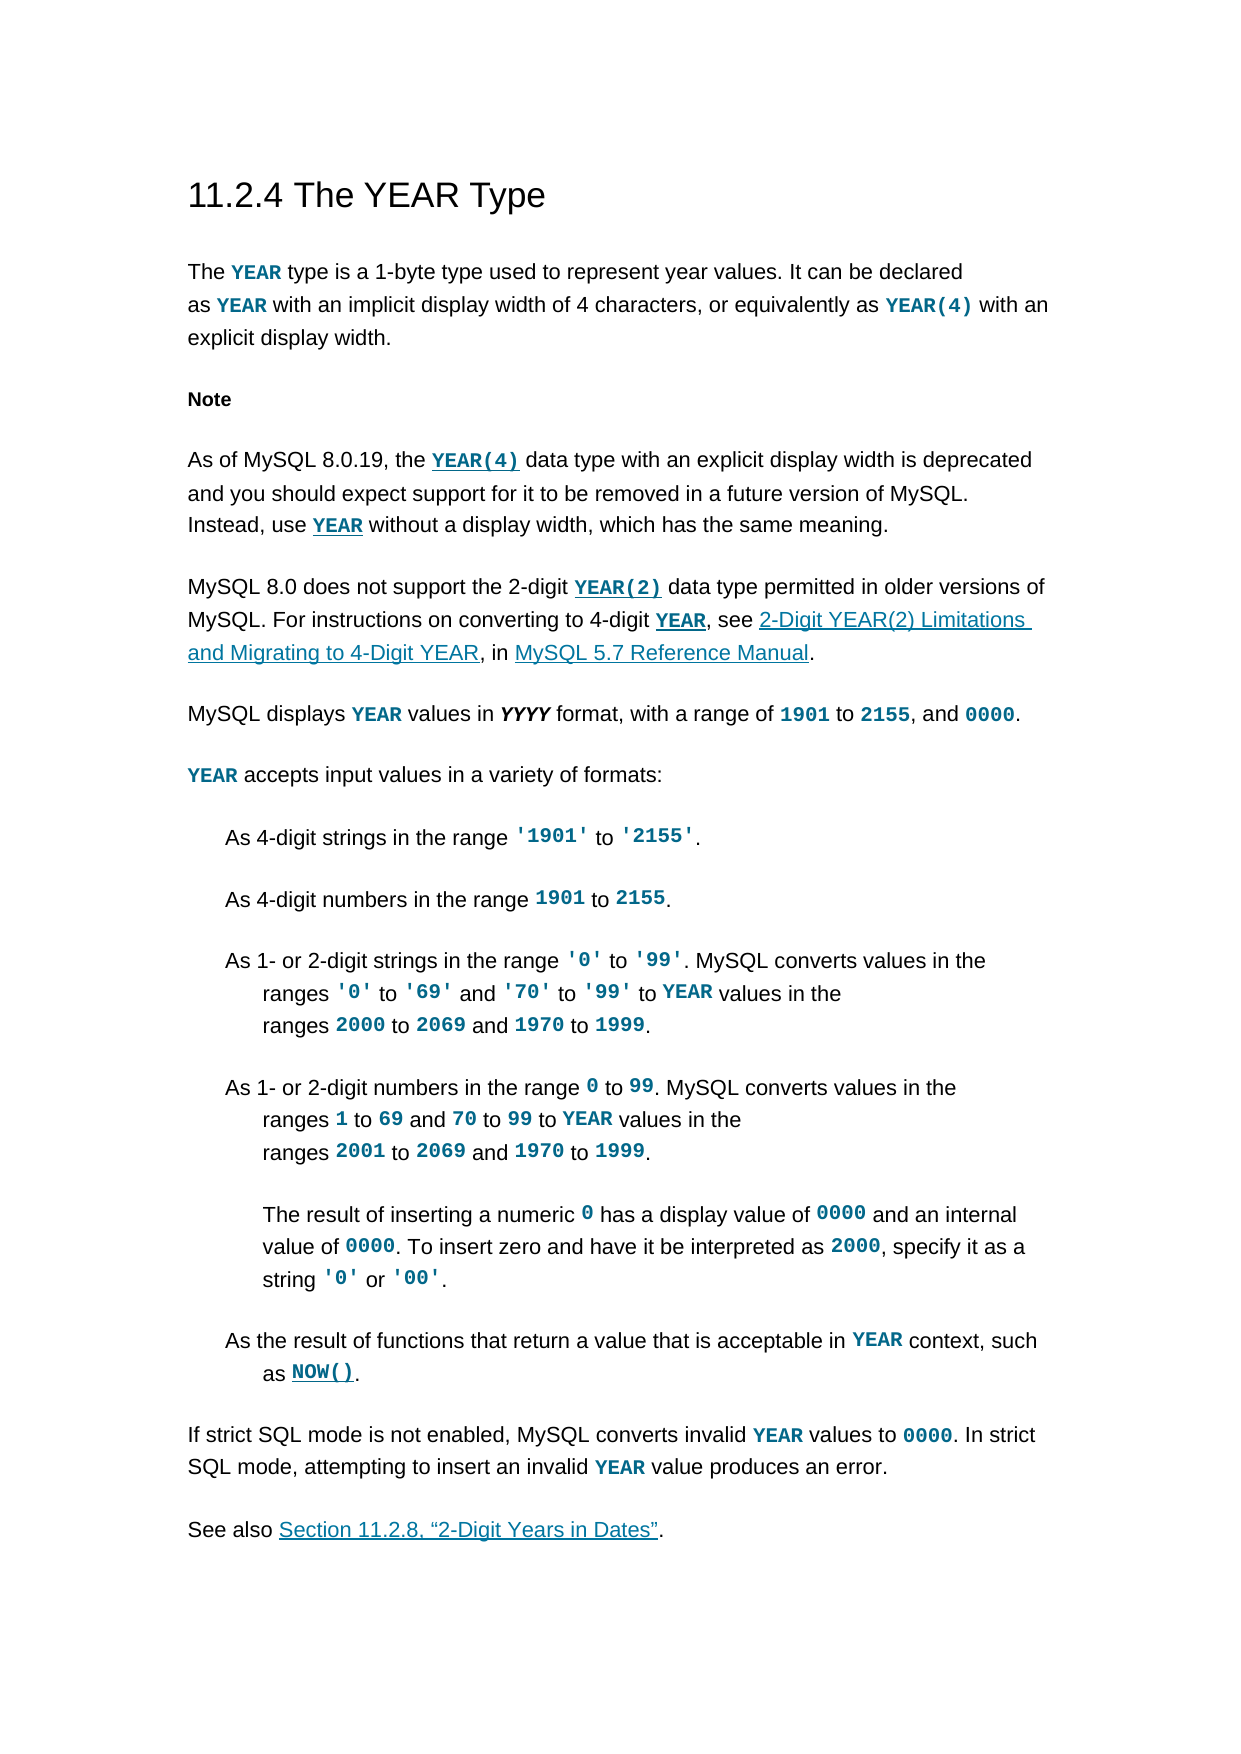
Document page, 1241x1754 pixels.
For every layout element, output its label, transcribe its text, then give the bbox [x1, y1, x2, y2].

text As 4-digit numbers in the range 1901 to 2155. [225, 883, 1053, 915]
text The result of inserting a numeric 0 has a display value of 0000 and an internal value of 0000. To insert zero and have it be interpreted as 2000, specify it as a string '0' or '00'. [262, 1198, 1053, 1295]
text Note [187, 383, 1053, 415]
text YEAR accepts input values in a variety of formats: [187, 759, 1053, 792]
text If strict SQL mode is not enabled, MySQL converts invalid YEAR values to 0000. In strict SQL mode, attempting to insert an invalid YEAR value produces an error. [187, 1419, 1053, 1484]
text MySQL displays YEAR values in YYYY format, with a range of 1901 to 2155, and 0000. [187, 698, 1053, 730]
text As 1- or 2-digit numbers in the range 0 to 99. MySQL converts values in the ranges 1 to 69 and 70 to 99 to YEAR values in the ranges 2001 to 2069 and 1970 to 1999. [225, 1071, 1053, 1169]
text As 4-digit strings in the range '1901' to '2155'. [225, 821, 1053, 854]
text As 1- or 2-digit strings in the range '0' to '99'. MySQL converts values in the ranges '0' to '69' and '70' to '99' to YEAR values in the ranges 2000 to 2069 and 1970 to 1999. [225, 944, 1053, 1042]
text See also Section 11.2.8, “2-Digit Years in Dates”. [187, 1513, 1053, 1545]
text As the result of functions that return a value that is acceptable in YEAR context, such as NOW(). [225, 1324, 1053, 1389]
text The YEAR type is a 1-byte type used to represent year values. It can be declared as YEAR with an implicit display width of 4 characters, or equivalently as YEAR(4) with an explicit display width. [187, 256, 1053, 354]
text MySQL 8.0 does not support the 2-digit YEAR(2) data type permitted in older versions of MySQL. For instructions on converting to 4-digit YEAR, see 2-Digit YEAR(2) Limitations and Migrating to 4-Digit YEAR, in MySQL 5.7 Reference Manual. [187, 571, 1053, 669]
text As of MySQL 8.0.19, the YEAR(4) data type with an explicit display width is deprecated and you should expect support for it to be removed in a future version of MySQL. Instead, use YEAR without a display width, which has the same meaning. [187, 444, 1053, 542]
subtitle 11.2.4 The YEAR Type [187, 162, 1053, 227]
